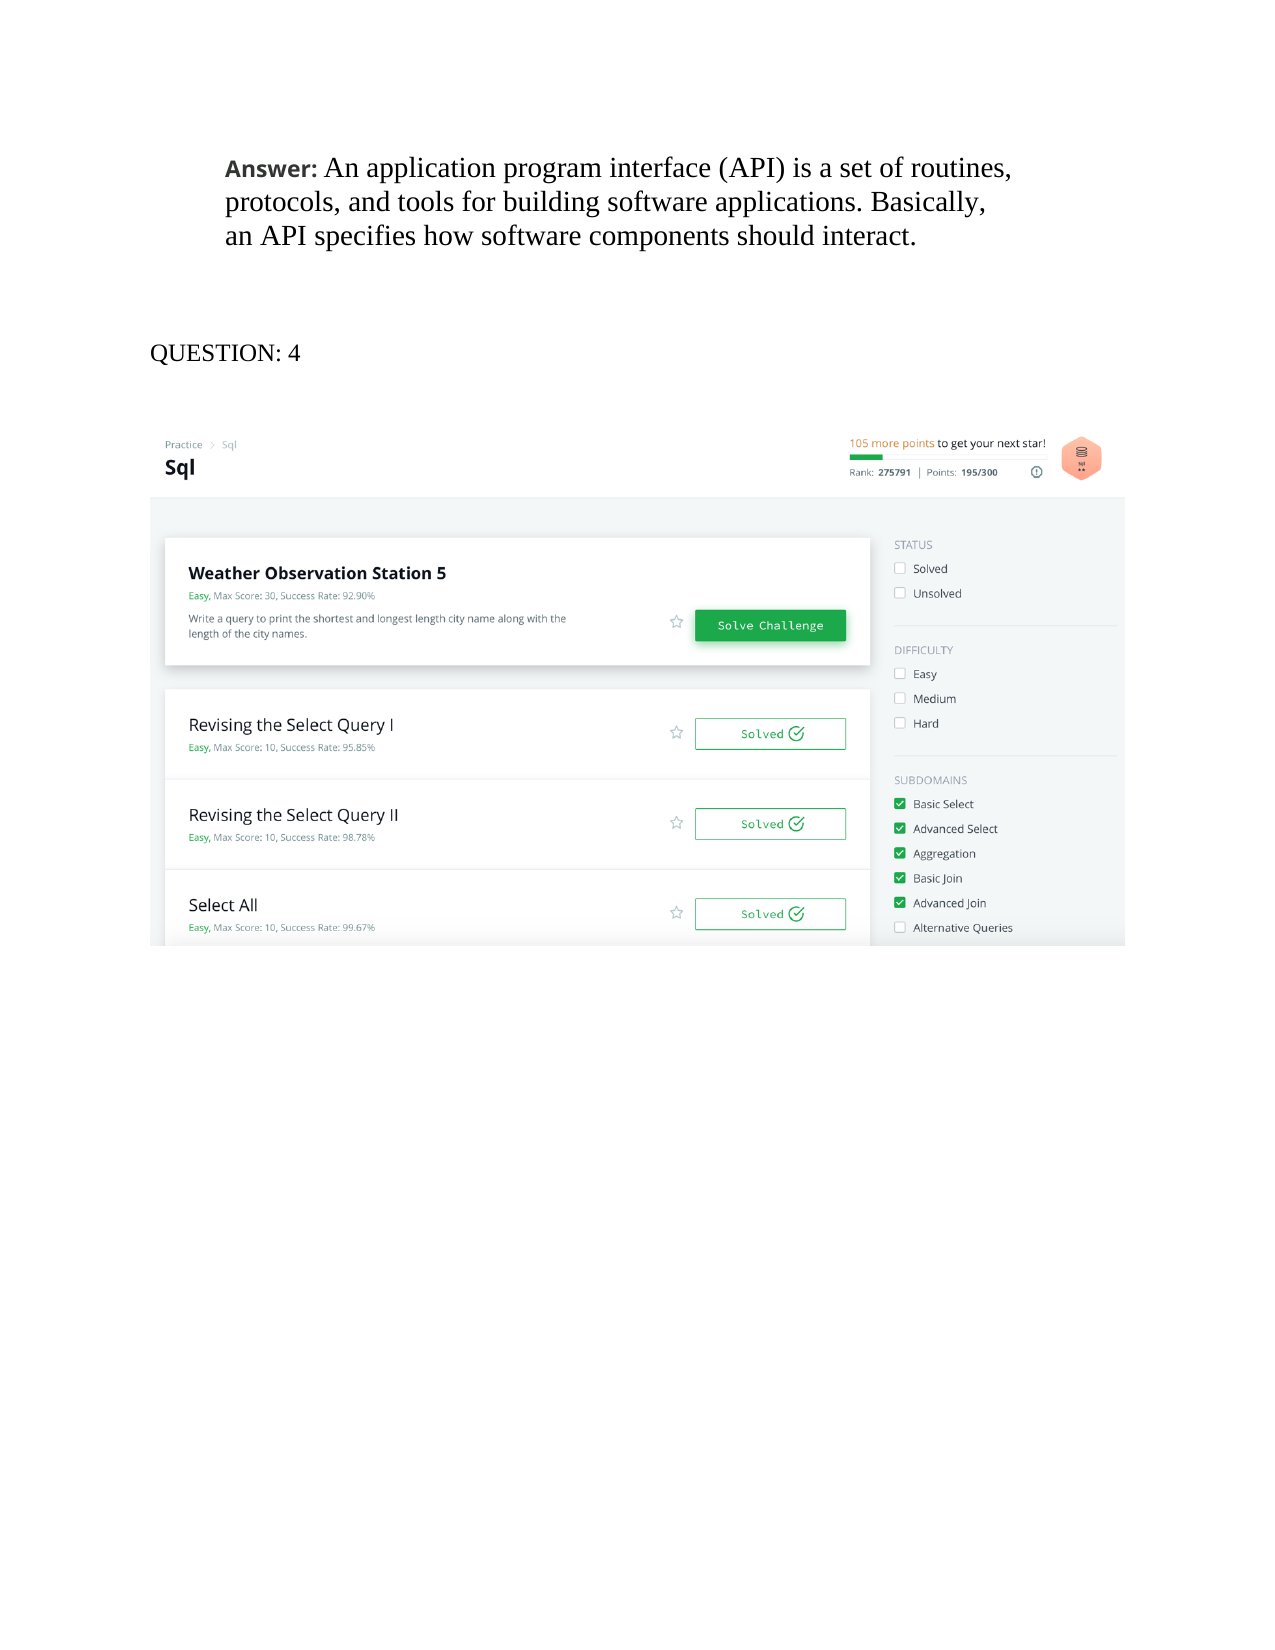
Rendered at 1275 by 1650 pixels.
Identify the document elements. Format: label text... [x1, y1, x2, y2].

text Answer: An application program interface (API) is a set of routines, protocols, and tools for building software applications. Basically, an API specifies how software components should interact. [225, 150, 1125, 251]
text QUESTION: 4 [150, 338, 1125, 367]
picture [150, 424, 1125, 946]
